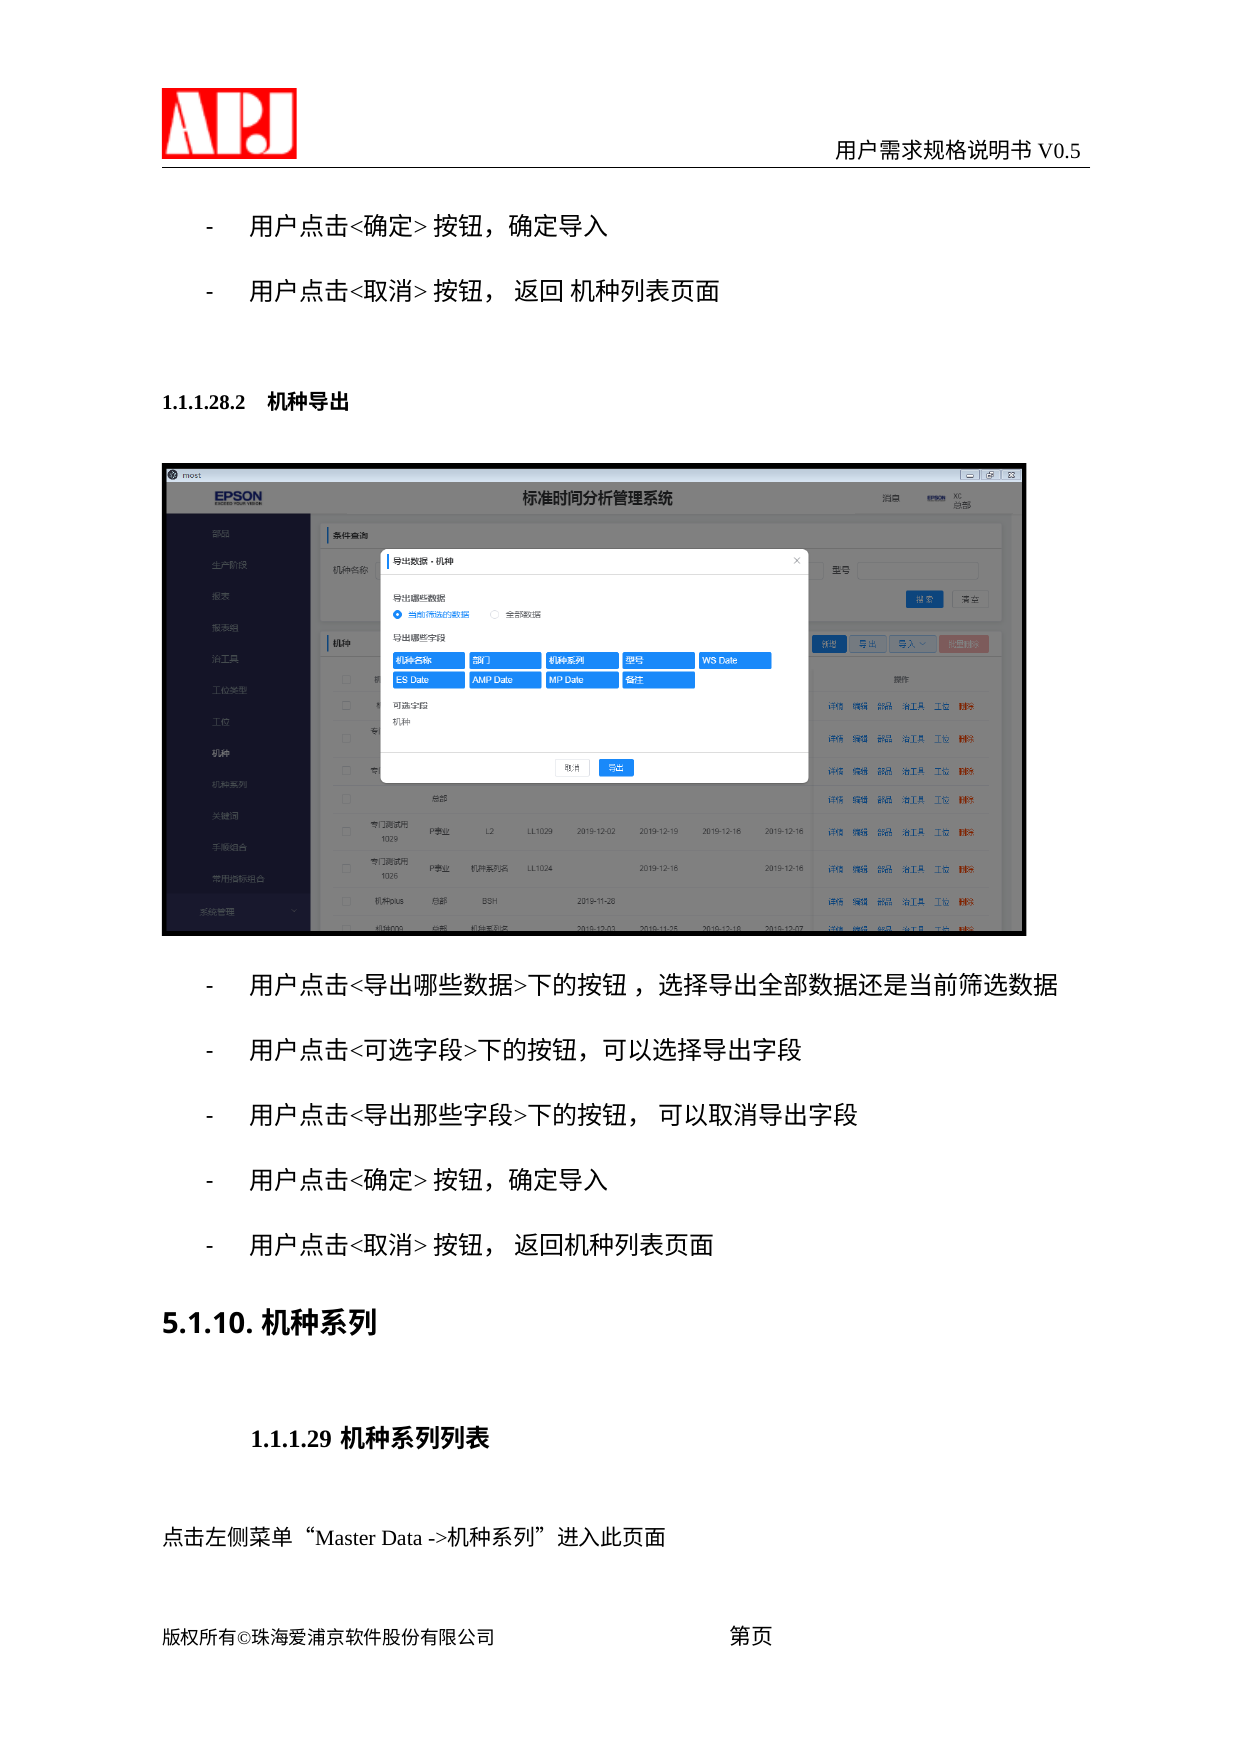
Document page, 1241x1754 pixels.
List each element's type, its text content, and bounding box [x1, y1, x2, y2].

list 用户点击<导出那些字段>下的按钮， 可以取消导出字段 [206, 1081, 1090, 1146]
list 用户点击<导出哪些数据>下的按钮 ，选择导出全部数据还是当前筛选数据 [206, 951, 1090, 1016]
picture [161, 88, 297, 159]
subtitle 机种系列列表 [250, 1404, 1090, 1469]
list 用户点击<确定> 按钮，确定导入 [206, 1146, 1090, 1211]
list 用户点击<取消> 按钮， 返回机种列表页面 [206, 1211, 1090, 1276]
subtitle 机种导出 [162, 384, 1090, 417]
list 用户点击<确定> 按钮，确定导入 [206, 192, 1090, 257]
list 用户点击<取消> 按钮， 返回 机种列表页面 [206, 257, 1090, 322]
text 点击左侧菜单“Master Data ->机种系列”进入此页面 [162, 1519, 1090, 1552]
list 用户点击<可选字段>下的按钮，可以选择导出字段 [206, 1016, 1090, 1081]
subtitle 机种系列 [162, 1289, 1090, 1354]
